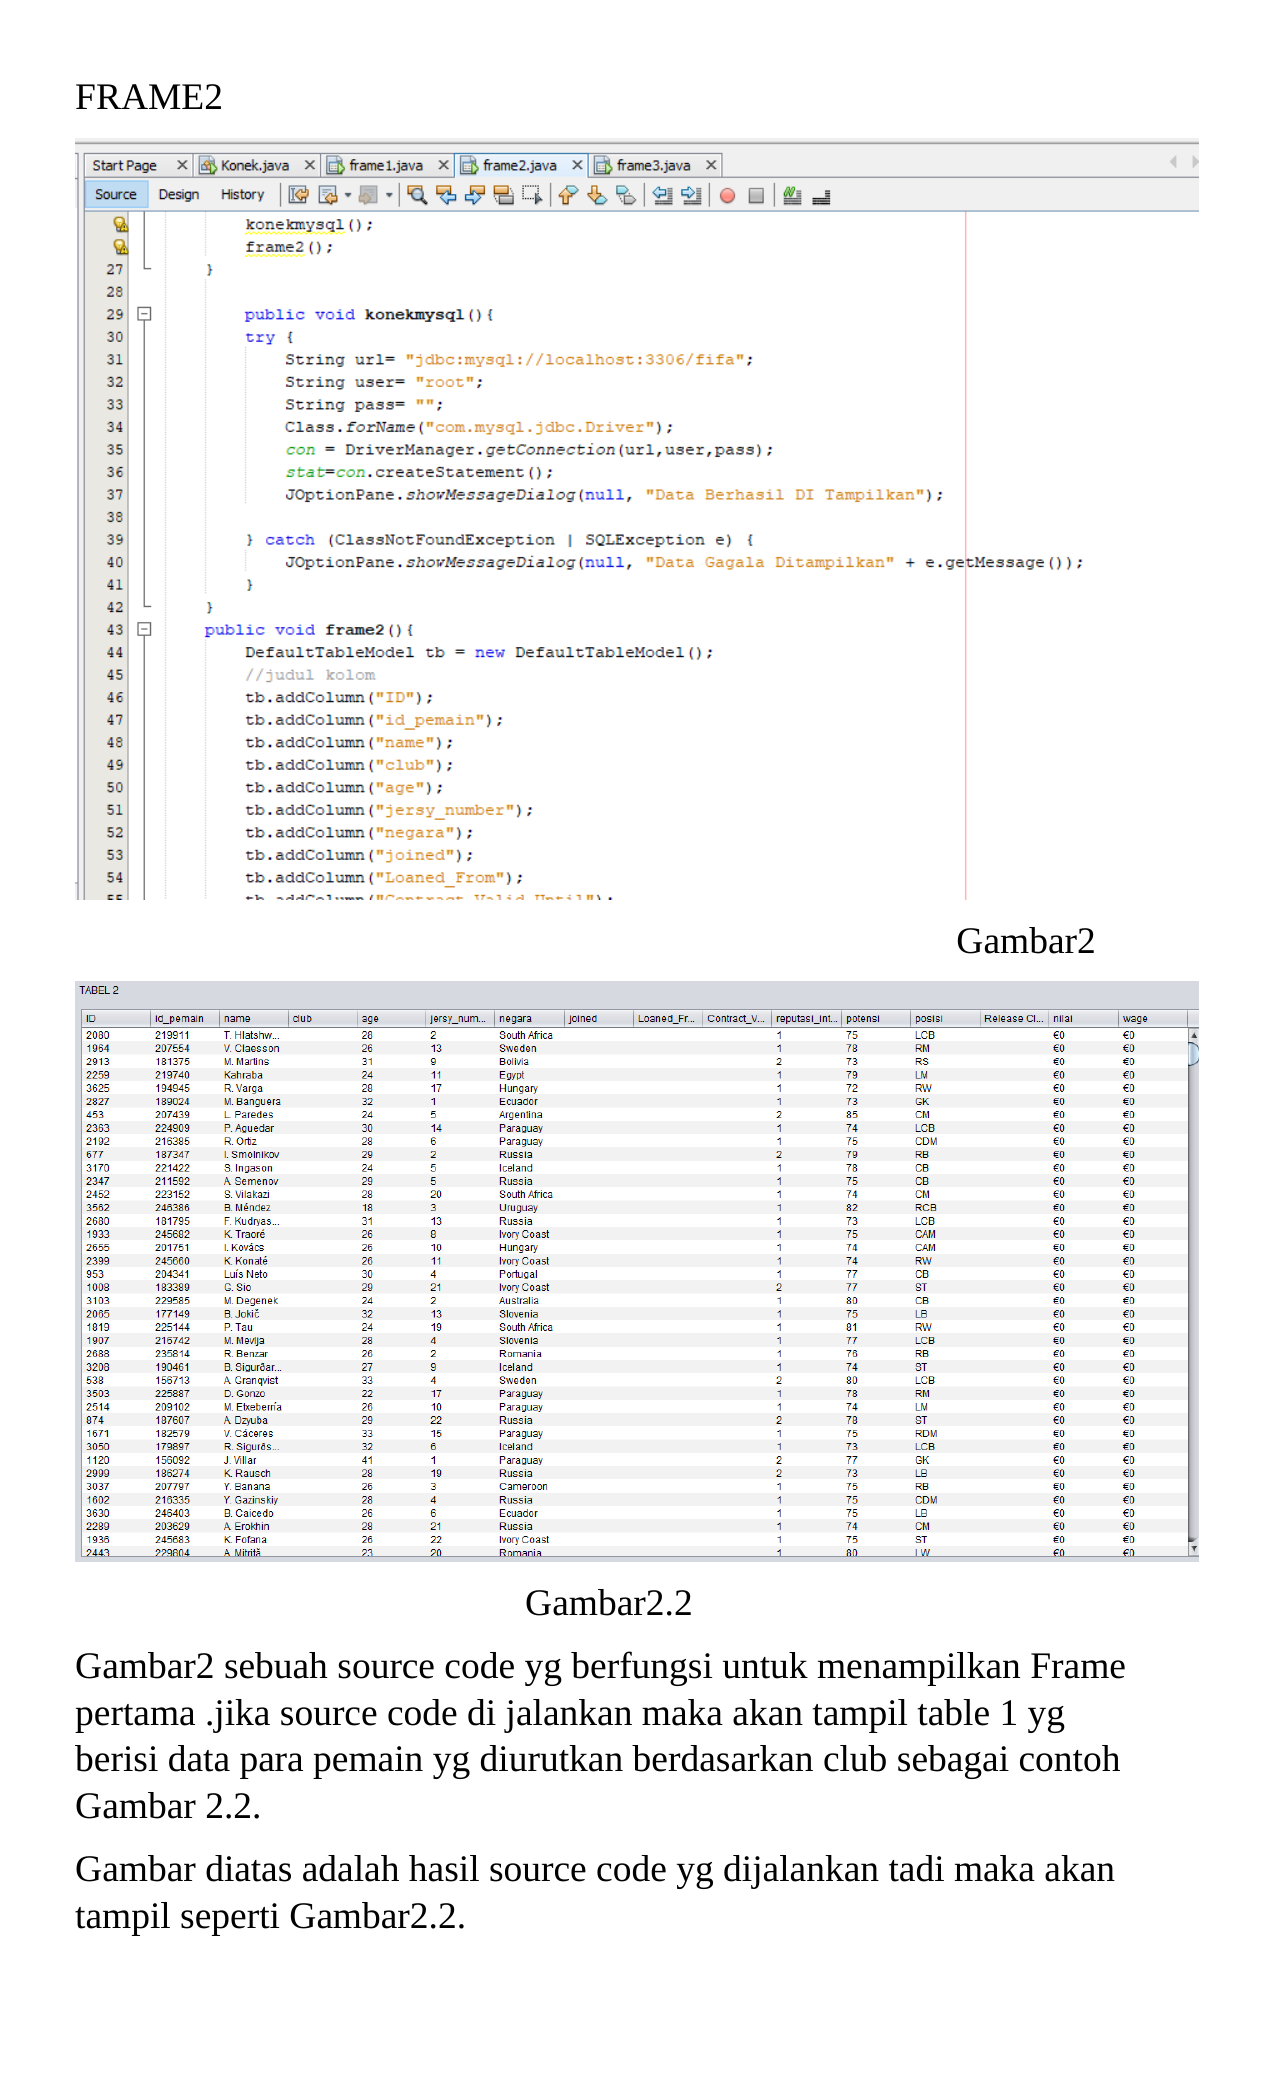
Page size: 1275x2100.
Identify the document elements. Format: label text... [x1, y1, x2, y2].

picture [75, 981, 1199, 1562]
text Gambar2 [75, 918, 1197, 961]
text Gambar diatas adalah hasil source code yg dijalankan tadi maka akan tampil seperti Gambar2.2. [75, 1847, 1141, 1936]
text FRAME2 [75, 75, 1141, 118]
picture [75, 138, 1199, 900]
text Gambar2 sebuah source code yg berfungsi untuk menampilkan Frame pertama .jika source code di jalankan maka akan tampil table 1 yg berisi data para pemain yg diurutkan berdasarkan club sebagai contoh Gambar 2.2. [75, 1644, 1141, 1826]
text Gambar2.2 [75, 1580, 1197, 1623]
